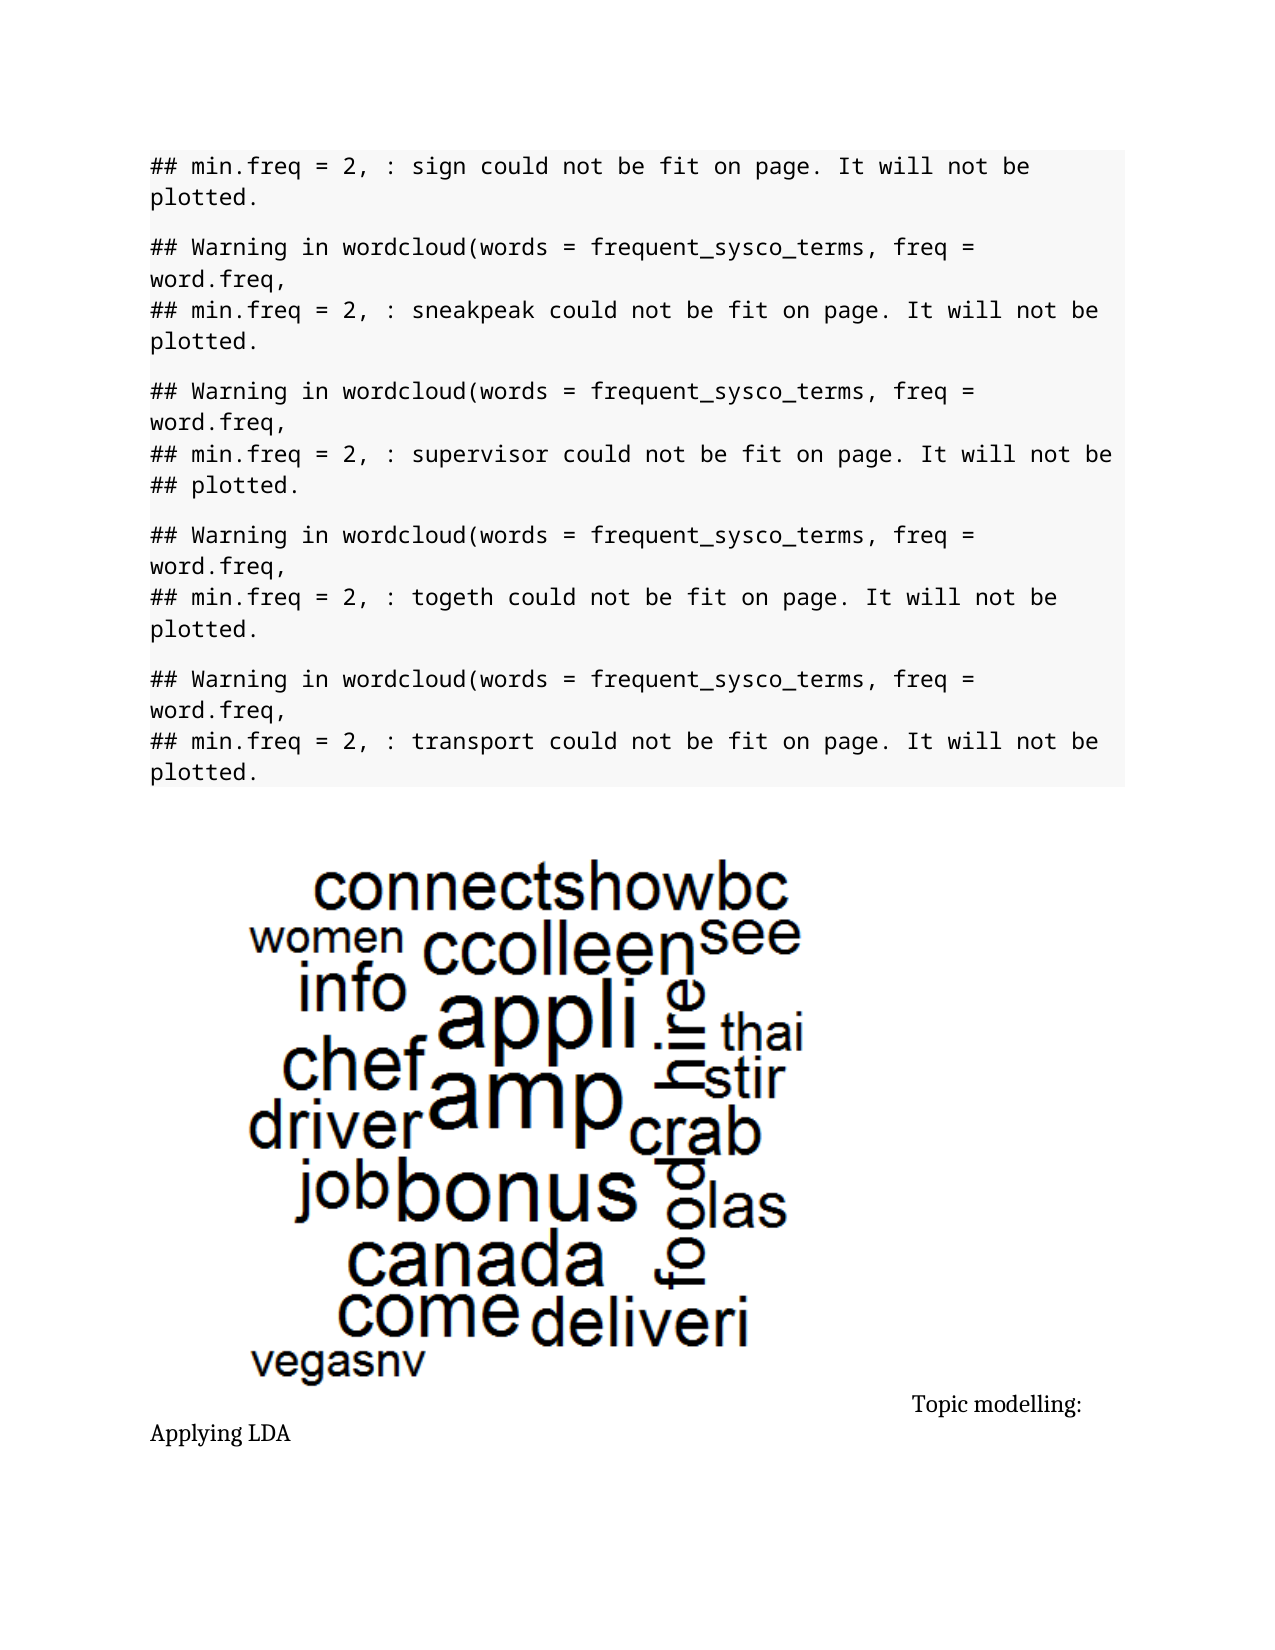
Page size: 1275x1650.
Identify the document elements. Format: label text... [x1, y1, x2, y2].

picture [150, 806, 907, 1413]
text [150, 150, 1125, 212]
text ## Warning in wordcloud(words = frequent_sysco_terms, freq = word.freq, ## min.freq = 2, : togeth could not be fit on page. It will not be plotted. [150, 519, 1125, 644]
text ## Warning in wordcloud(words = frequent_sysco_terms, freq = word.freq, ## min.freq = 2, : transport could not be fit on page. It will not be plotted. [150, 662, 1125, 787]
text ## Warning in wordcloud(words = frequent_sysco_terms, freq = word.freq, ## min.freq = 2, : supervisor could not be fit on page. It will not be ## plotted. [150, 375, 1125, 500]
text ## Warning in wordcloud(words = frequent_sysco_terms, freq = word.freq, ## min.freq = 2, : sneakpeak could not be fit on page. It will not be plotted. [150, 231, 1125, 356]
